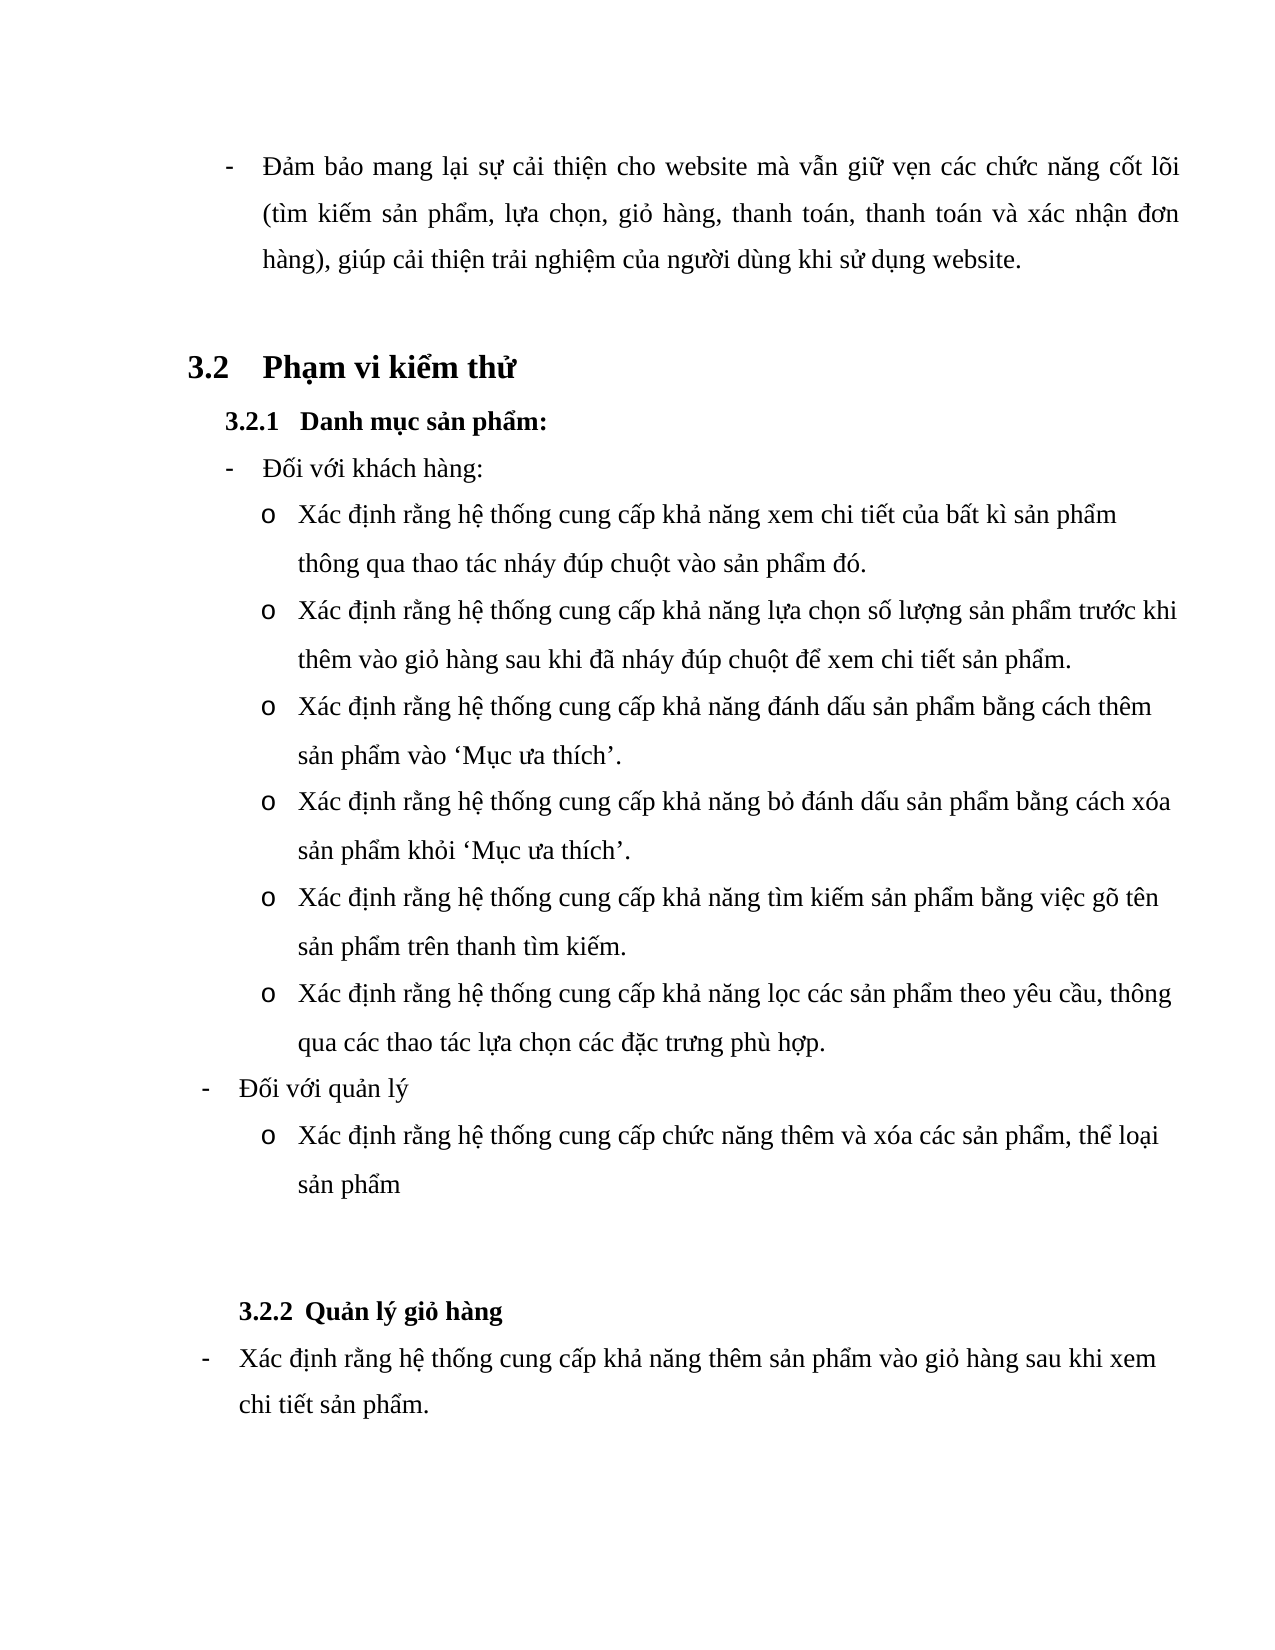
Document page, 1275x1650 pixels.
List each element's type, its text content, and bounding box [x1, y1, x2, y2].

list Xác định rằng hệ thống cung cấp chức năng thêm và xóa các sản phẩm, thể loại sản phẩm [260, 1119, 1181, 1199]
list Quản lý giỏ hàng [239, 1295, 1181, 1326]
list Xác định rằng hệ thống cung cấp khả năng thêm sản phẩm vào giỏ hàng sau khi xem chi tiết sản phẩm. [201, 1342, 1181, 1419]
list Đối với quản lý [201, 1072, 1181, 1104]
list Xác định rằng hệ thống cung cấp khả năng tìm kiếm sản phẩm bằng việc gõ tên sản phẩm trên thanh tìm kiếm. [260, 881, 1181, 961]
list Đảm bảo mang lại sự cải thiện cho website mà vẫn giữ vẹn các chức năng cốt lõi (tìm kiếm sản phẩm, lựa chọn, giỏ hàng, thanh toán, thanh toán và xác nhận đơn hàng), giúp cải thiện trải nghiệm của người dùng khi sử dụng website. [225, 150, 1181, 274]
list Xác định rằng hệ thống cung cấp khả năng bỏ đánh dấu sản phẩm bằng cách xóa sản phẩm khỏi ‘Mục ưa thích’. [260, 786, 1181, 866]
list Đối với khách hàng: [225, 452, 1181, 483]
list Danh mục sản phẩm: [225, 405, 1181, 436]
list Xác định rằng hệ thống cung cấp khả năng đánh dấu sản phẩm bằng cách thêm sản phẩm vào ‘Mục ưa thích’. [260, 690, 1181, 770]
list Xác định rằng hệ thống cung cấp khả năng xem chi tiết của bất kì sản phẩm thông qua thao tác nháy đúp chuột vào sản phẩm đó. [260, 499, 1181, 579]
list Phạm vi kiểm thử [187, 348, 1181, 386]
list Xác định rằng hệ thống cung cấp khả năng lựa chọn số lượng sản phẩm trước khi thêm vào giỏ hàng sau khi đã nháy đúp chuột để xem chi tiết sản phẩm. [260, 594, 1181, 674]
list Xác định rằng hệ thống cung cấp khả năng lọc các sản phẩm theo yêu cầu, thông qua các thao tác lựa chọn các đặc trưng phù hợp. [260, 977, 1181, 1057]
